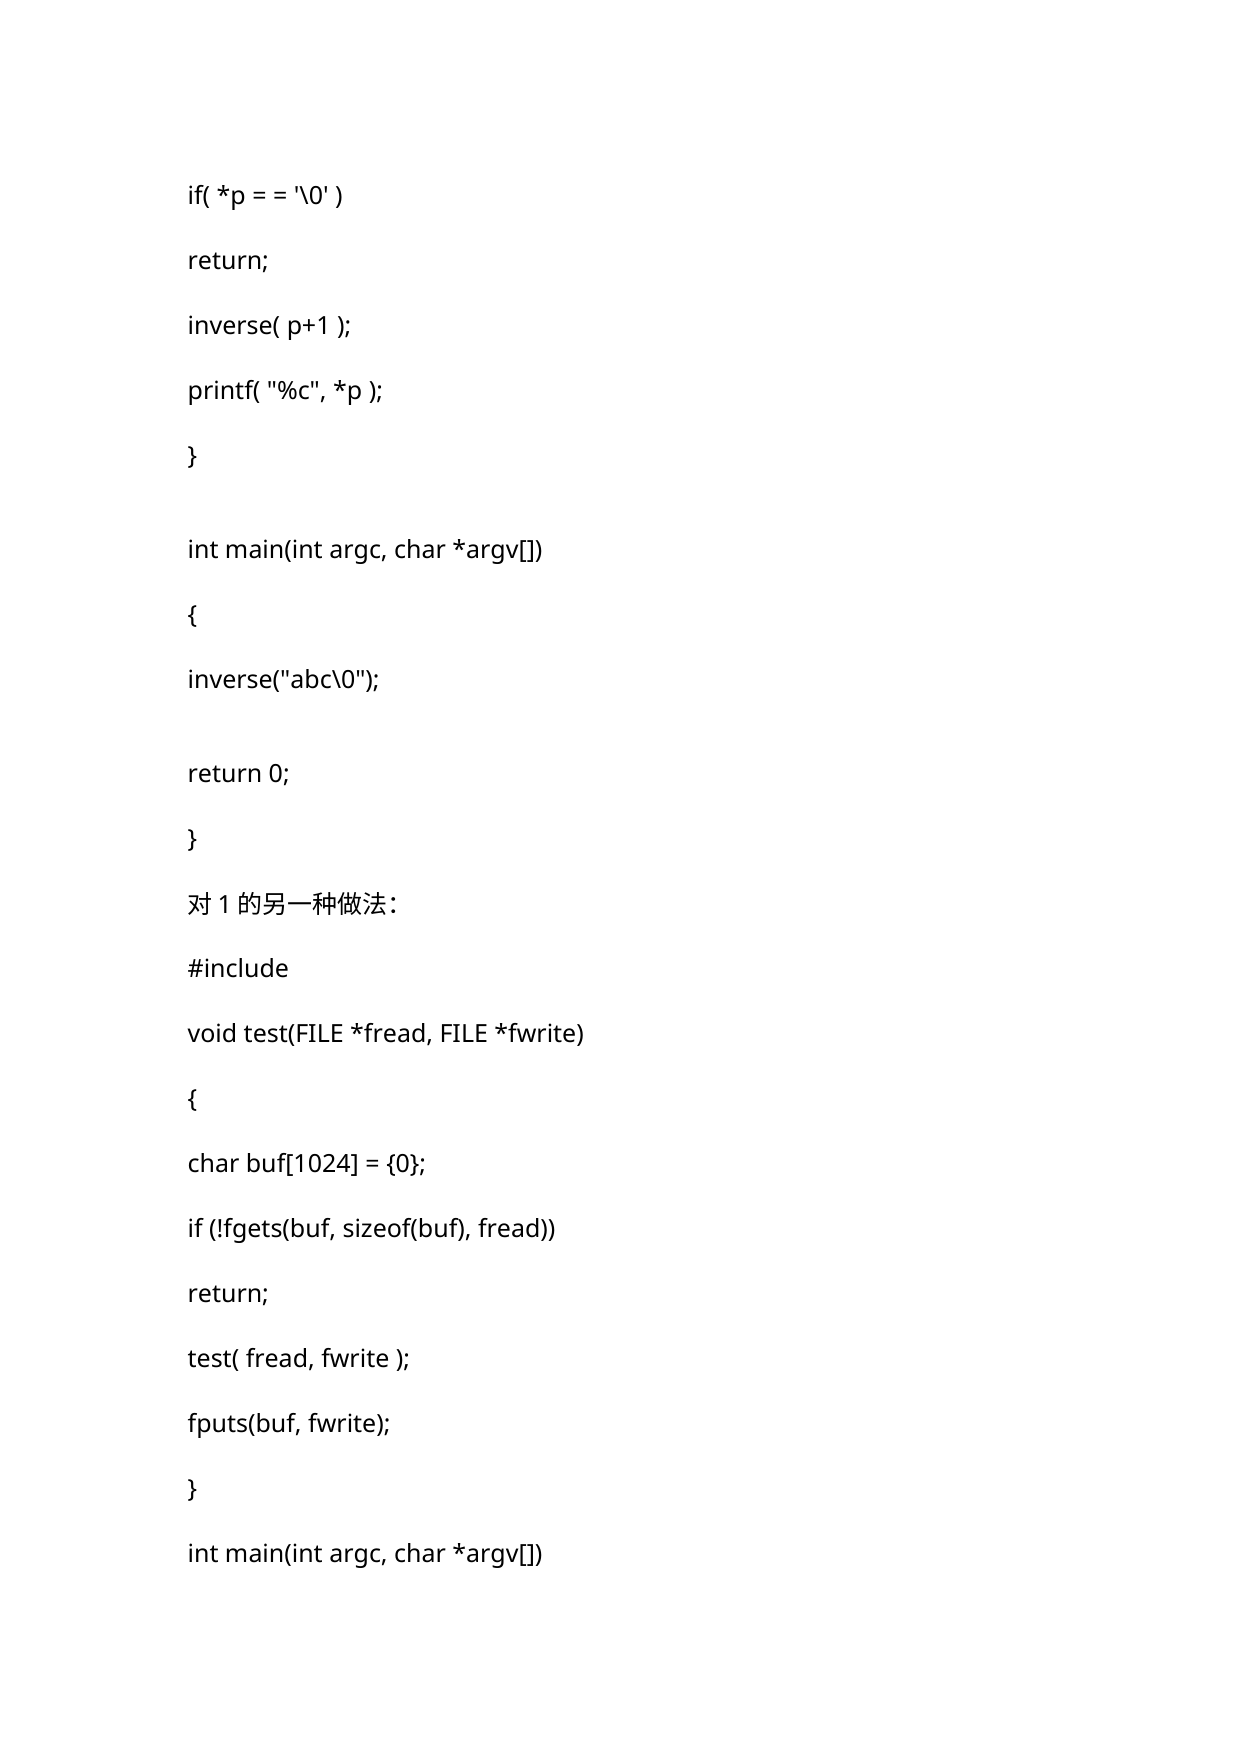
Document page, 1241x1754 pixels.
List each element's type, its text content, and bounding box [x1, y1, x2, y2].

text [187, 162, 1053, 487]
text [187, 740, 1053, 1585]
text int main(int argc, char *argv[]) { inverse("abc\0"); [187, 516, 1053, 711]
